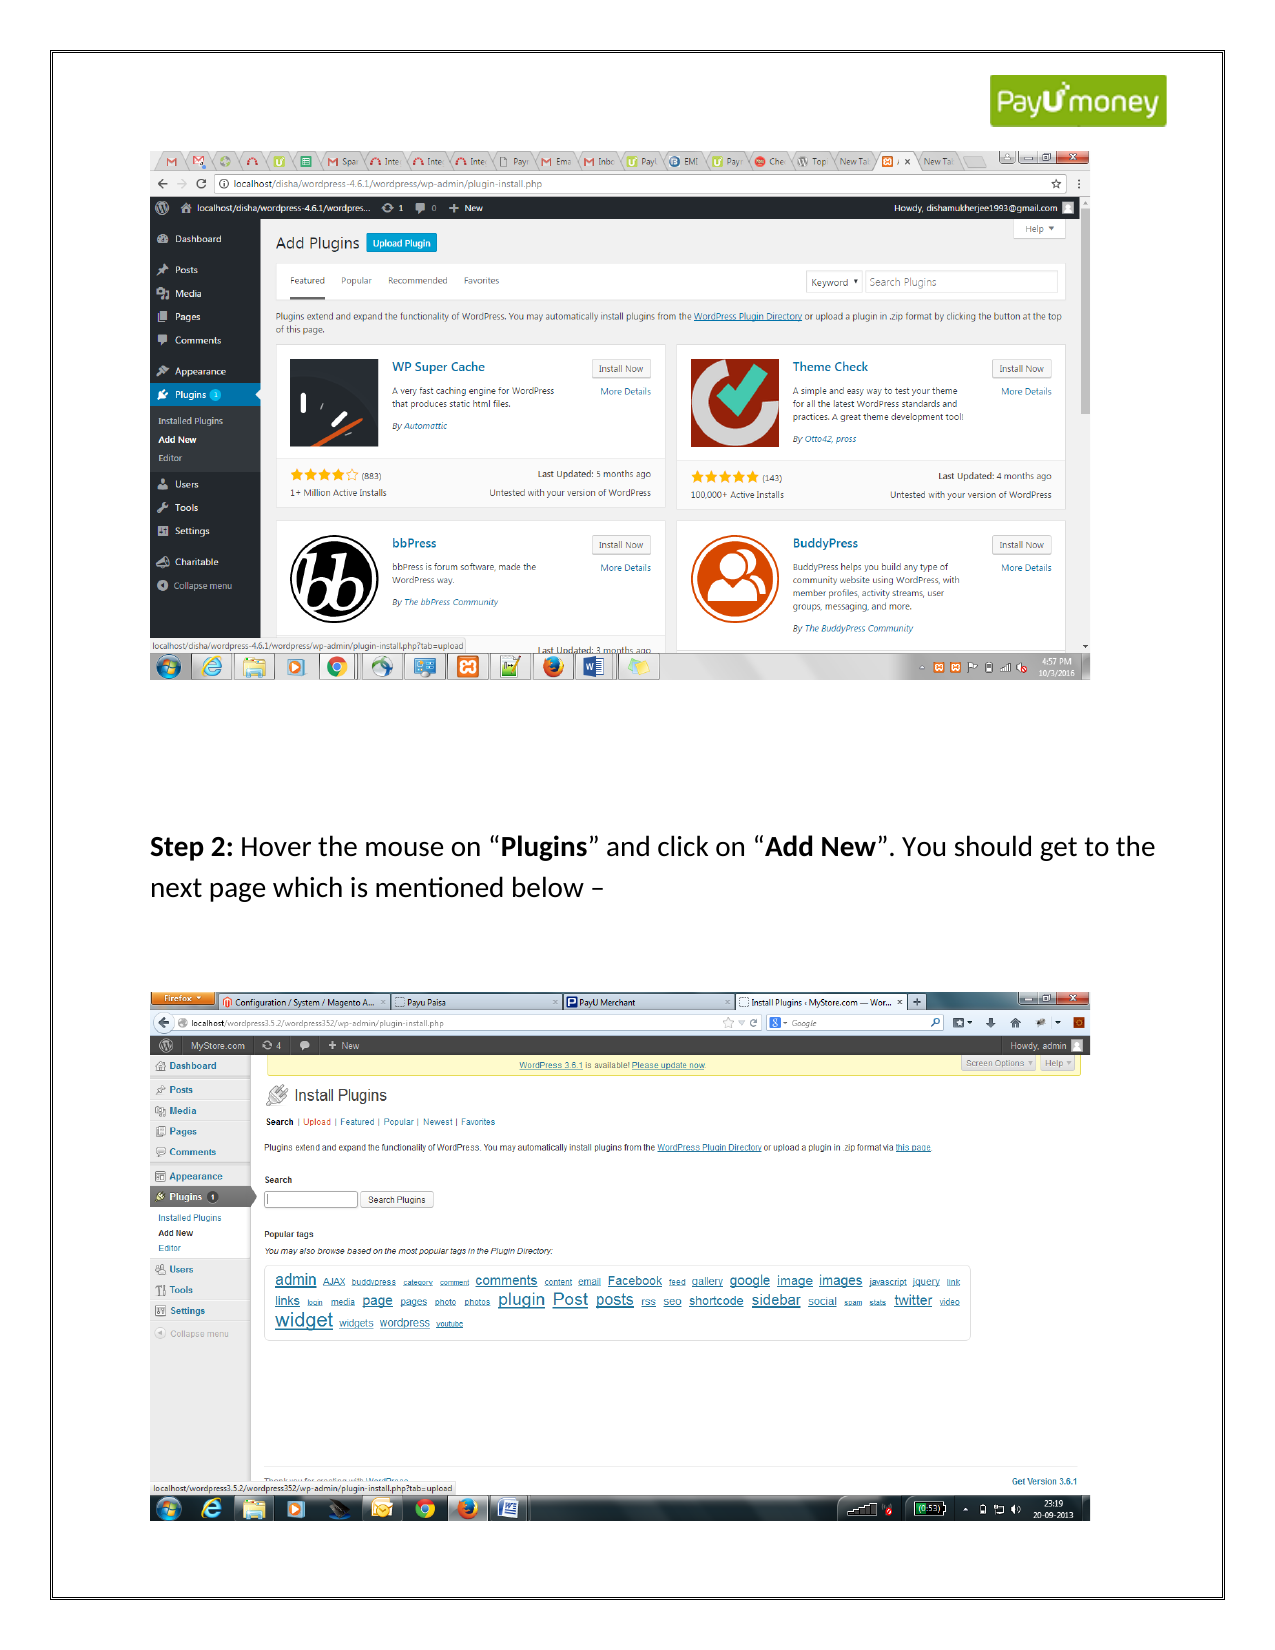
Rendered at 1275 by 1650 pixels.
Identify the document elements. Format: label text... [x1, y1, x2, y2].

text Step 2: Hover the mouse on “Plugins” and click on “Add New”. You should get to the next page which is mentioned below – [150, 828, 1167, 905]
picture [159, 392, 166, 398]
picture [150, 151, 1091, 680]
picture [990, 75, 1167, 127]
